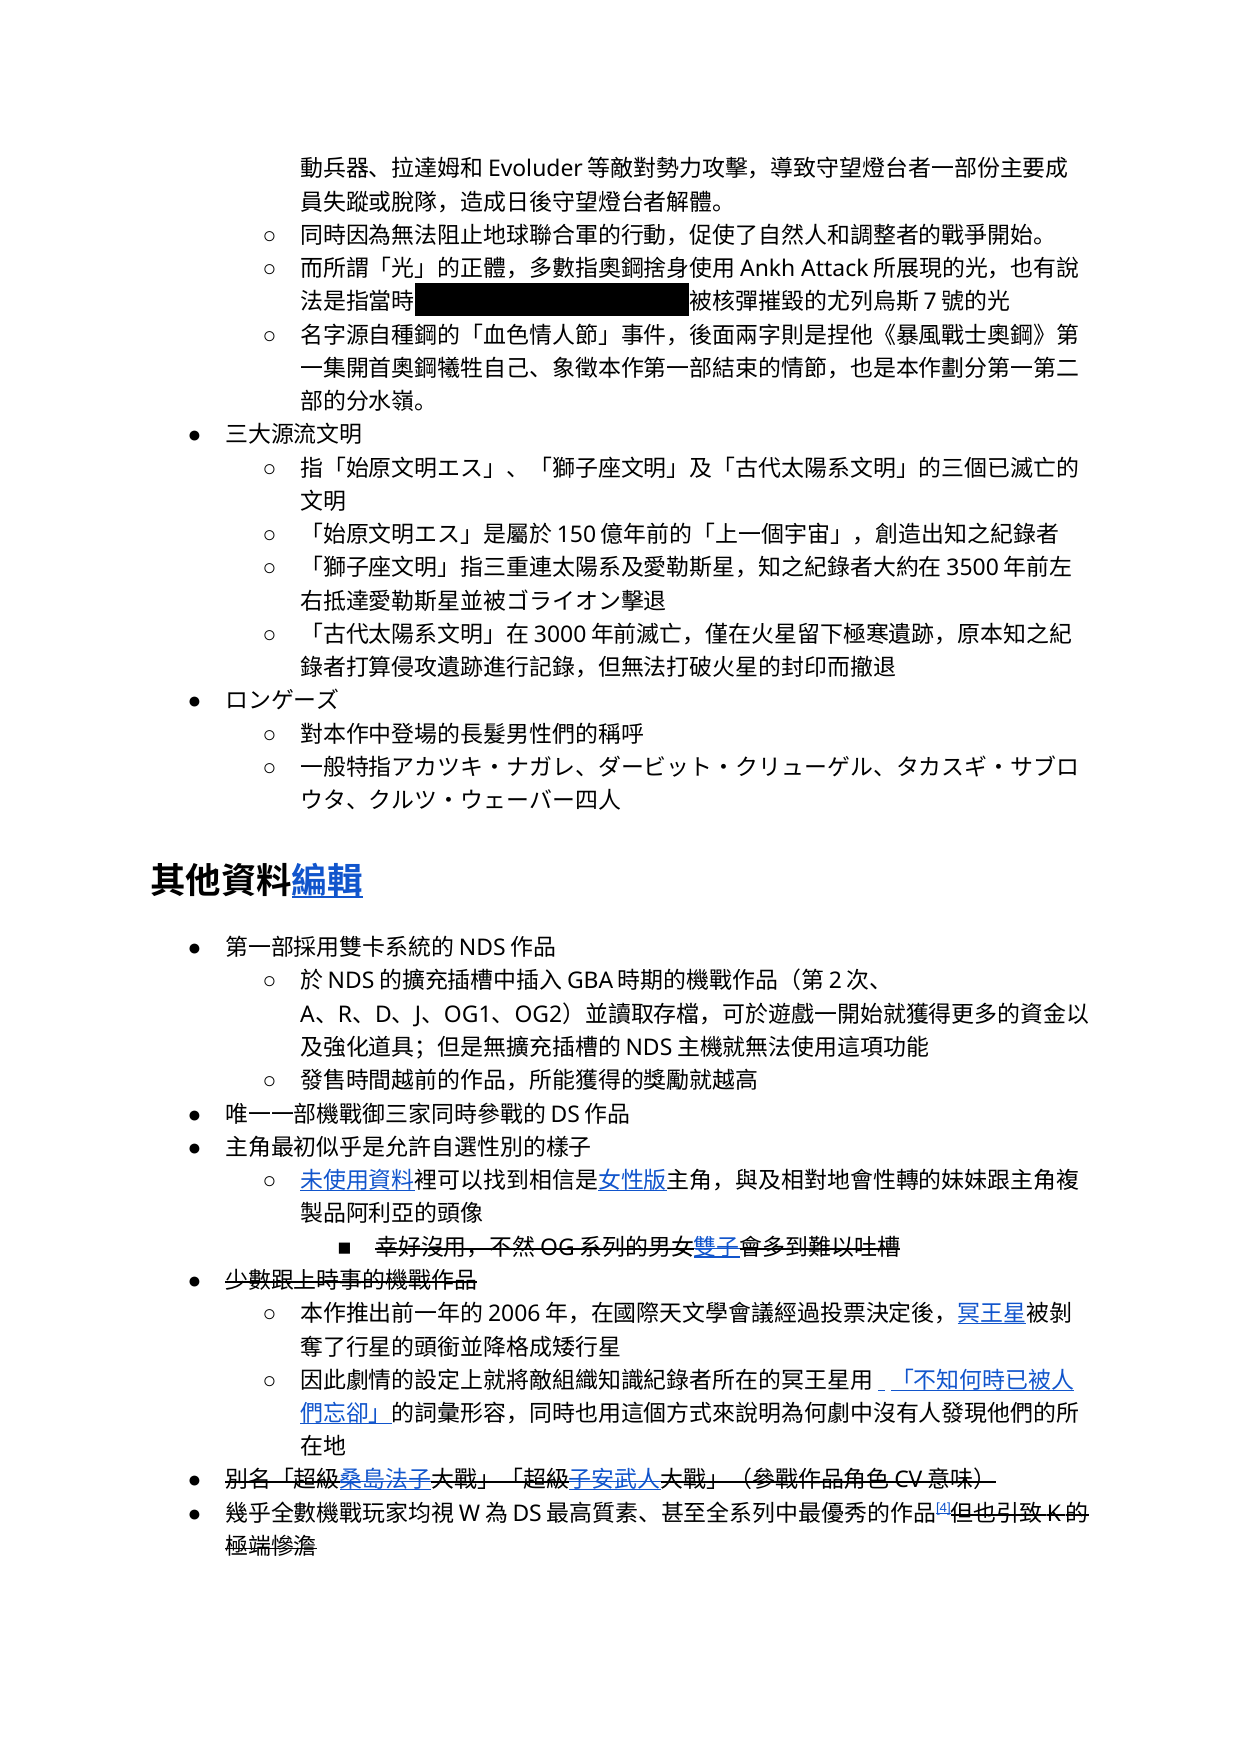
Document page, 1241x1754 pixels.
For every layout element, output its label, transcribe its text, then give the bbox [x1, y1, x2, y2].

list 唯一一部機戰御三家同時參戰的DS作品 [187, 1096, 1090, 1129]
list 幾乎全數機戰玩家均視W為DS最高質素、甚至全系列中最優秀的作品[4]但也引致K的極端慘澹 [187, 1495, 1090, 1561]
list ロンゲーズ [187, 682, 1090, 716]
list 三大源流文明 [187, 416, 1090, 449]
list 一般特指アカツキ・ナガレ、ダービット・クリューゲル、タカスギ・サブロウタ、クルツ・ウェーバー四人 [262, 749, 1090, 815]
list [262, 150, 1090, 217]
list 別名「超級桑島法子大戰」「超級子安武人大戰」（參戰作品角色CV意味） [187, 1461, 1090, 1495]
list 同時因為無法阻止地球聯合軍的行動，促使了自然人和調整者的戰爭開始。 [262, 217, 1090, 250]
list 於NDS的擴充插槽中插入GBA時期的機戰作品（第2次、A、R、D、J、OG1、OG2）並讀取存檔，可於遊戲一開始就獲得更多的資金以及強化道具；但是無擴充插槽的NDS主機就無法使用這項功能 [262, 962, 1090, 1062]
list 未使用資料裡可以找到相信是女性版主角，與及相對地會性轉的妹妹跟主角複製品阿利亞的頭像 [262, 1162, 1090, 1228]
list 「古代太陽系文明」在3000年前滅亡，僅在火星留下極寒遺跡，原本知之紀錄者打算侵攻遺跡進行記錄，但無法打破火星的封印而撤退 [262, 616, 1090, 682]
list 對本作中登場的長髮男性們的稱呼 [262, 716, 1090, 749]
list 發售時間越前的作品，所能獲得的獎勵就越高 [262, 1062, 1090, 1096]
subtitle 其他資料編輯 [150, 853, 1090, 904]
list 本作推出前一年的2006年，在國際天文學會議經過投票決定後，冥王星被剝奪了行星的頭銜並降格成矮行星 [262, 1295, 1090, 1362]
list 主角最初似乎是允許自選性別的樣子 [187, 1129, 1090, 1162]
list 「始原文明エス」是屬於150億年前的「上一個宇宙」，創造出知之紀錄者 [262, 516, 1090, 549]
list 「獅子座文明」指三重連太陽系及愛勒斯星，知之紀錄者大約在3500年前左右抵達愛勒斯星並被ゴライオン擊退 [262, 549, 1090, 616]
list 因此劇情的設定上就將敵組織知識紀錄者所在的冥王星用 「不知何時已被人們忘卻」的詞彙形容，同時也用這個方式來說明為何劇中沒有人發現他們的所在地 [262, 1362, 1090, 1461]
list 而所謂「光」的正體，多數指奧鋼捨身使用Ankh Attack所展現的光，也有說法是指當時ブレス發動的玻色子跳躍或被核彈摧毀的尤列烏斯7號的光 [262, 250, 1090, 316]
list 指「始原文明エス」、「獅子座文明」及「古代太陽系文明」的三個已滅亡的文明 [262, 449, 1090, 516]
list 幸好沒用，不然OG系列的男女雙子會多到難以吐槽 [337, 1228, 1090, 1262]
list 少數跟上時事的機戰作品 [187, 1262, 1090, 1295]
list 第一部採用雙卡系統的NDS作品 [187, 929, 1090, 962]
list 名字源自種鋼的「血色情人節」事件，後面兩字則是捏他《暴風戰士奧鋼》第一集開首奧鋼犧牲自己、象徵本作第一部結束的情節，也是本作劃分第一第二部的分水嶺。 [262, 316, 1090, 416]
